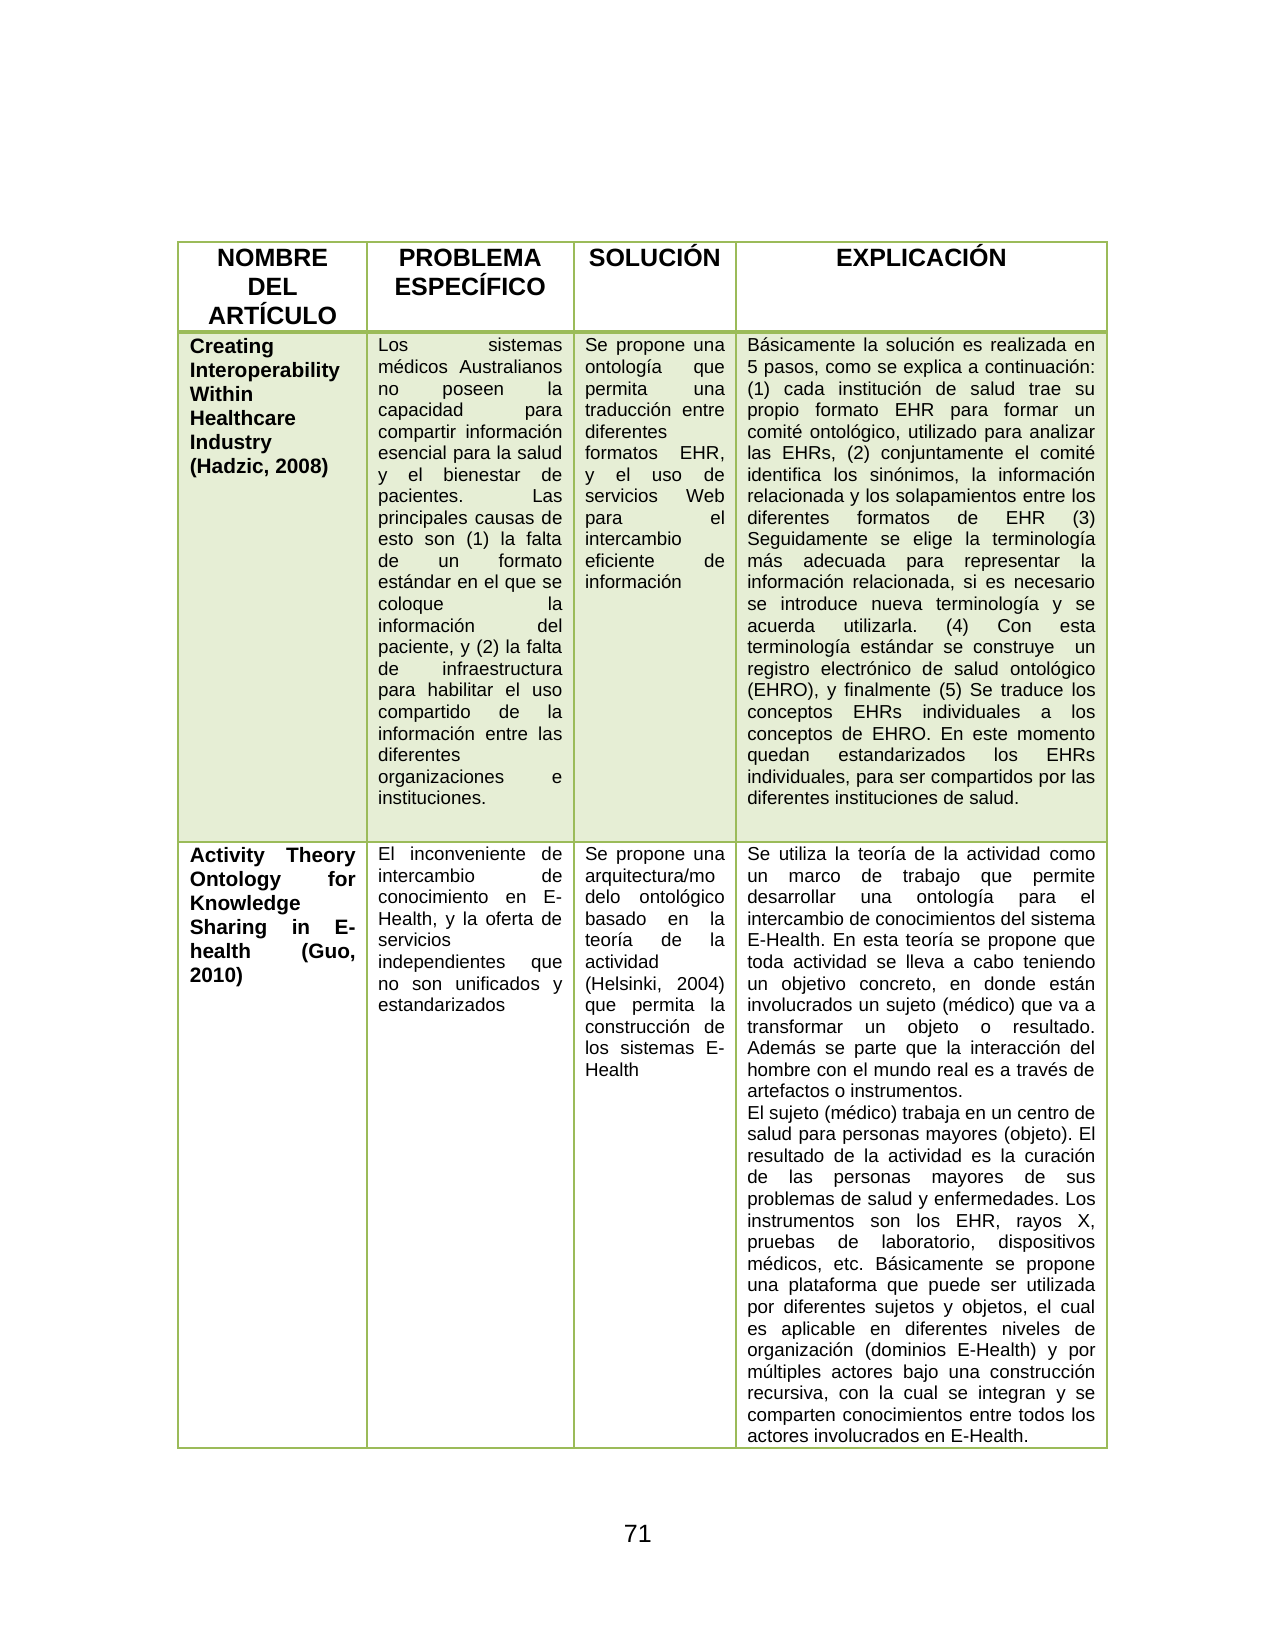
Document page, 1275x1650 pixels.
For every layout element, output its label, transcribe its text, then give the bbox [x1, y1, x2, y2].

table_cell Los sistemas médicos Australianos no poseen la capacidad para compartir información esencial para la salud y el bienestar de pacientes. Las principales causas de esto son (1) la falta de un formato estándar en el que se coloque la información del paciente, y (2) la falta de infraestructura para habilitar el uso compartido de la información entre las diferentes organizaciones e instituciones. [368, 334, 573, 841]
table_header SOLUCIÓN [575, 243, 735, 329]
table_header PROBLEMA ESPECÍFICO [368, 243, 573, 329]
table_cell Básicamente la solución es realizada en 5 pasos, como se explica a continuación: (1) cada institución de salud trae su propio formato EHR para formar un comité ontológico, utilizado para analizar las EHRs, (2) conjuntamente el comité identifica los sinónimos, la información relacionada y los solapamientos entre los diferentes formatos de EHR (3) Seguidamente se elige la terminología más adecuada para representar la información relacionada, si es necesario se introduce nueva terminología y se acuerda utilizarla. (4) Con esta terminología estándar se construye un registro electrónico de salud ontológico (EHRO), y finalmente (5) Se traduce los conceptos EHRs individuales a los conceptos de EHRO. En este momento quedan estandarizados los EHRs individuales, para ser compartidos por las diferentes instituciones de salud. [737, 334, 1106, 841]
table_cell Se propone una ontología que permita una traducción entre diferentes formatos EHR, y el uso de servicios Web para el intercambio eficiente de información [575, 334, 735, 841]
table_cell Se utiliza la teoría de la actividad como un marco de trabajo que permite desarrollar una ontología para el intercambio de conocimientos del sistema E-Health. En esta teoría se propone que toda actividad se lleva a cabo teniendo un objetivo concreto, en donde están involucrados un sujeto (médico) que va a transformar un objeto o resultado. Además se parte que la interacción del hombre con el mundo real es a través de artefactos o instrumentos. El sujeto (médico) trabaja en un centro de salud para personas mayores (objeto). El resultado de la actividad es la curación de las personas mayores de sus problemas de salud y enfermedades. Los instrumentos son los EHR, rayos X, pruebas de laboratorio, dispositivos médicos, etc. Básicamente se propone una plataforma que puede ser utilizada por diferentes sujetos y objetos, el cual es aplicable en diferentes niveles de organización (dominios E-Health) y por múltiples actores bajo una construcción recursiva, con la cual se integran y se comparten conocimientos entre todos los actores involucrados en E-Health. [737, 843, 1106, 1447]
table_cell Creating Interoperability Within Healthcare Industry [179, 334, 366, 841]
table_header NOMBRE DEL ARTÍCULO [179, 243, 366, 329]
table_header EXPLICACIÓN [737, 243, 1106, 329]
table_cell El inconveniente de intercambio de conocimiento en E-Health, y la oferta de servicios independientes que no son unificados y estandarizados [368, 843, 573, 1447]
table_cell Se propone una arquitectura/modelo ontológico basado en la teoría de la actividad que permita la construcción de los sistemas E-Health [575, 843, 735, 1447]
table_cell Activity Theory Ontology for Knowledge Sharing in E-health [179, 843, 366, 1447]
